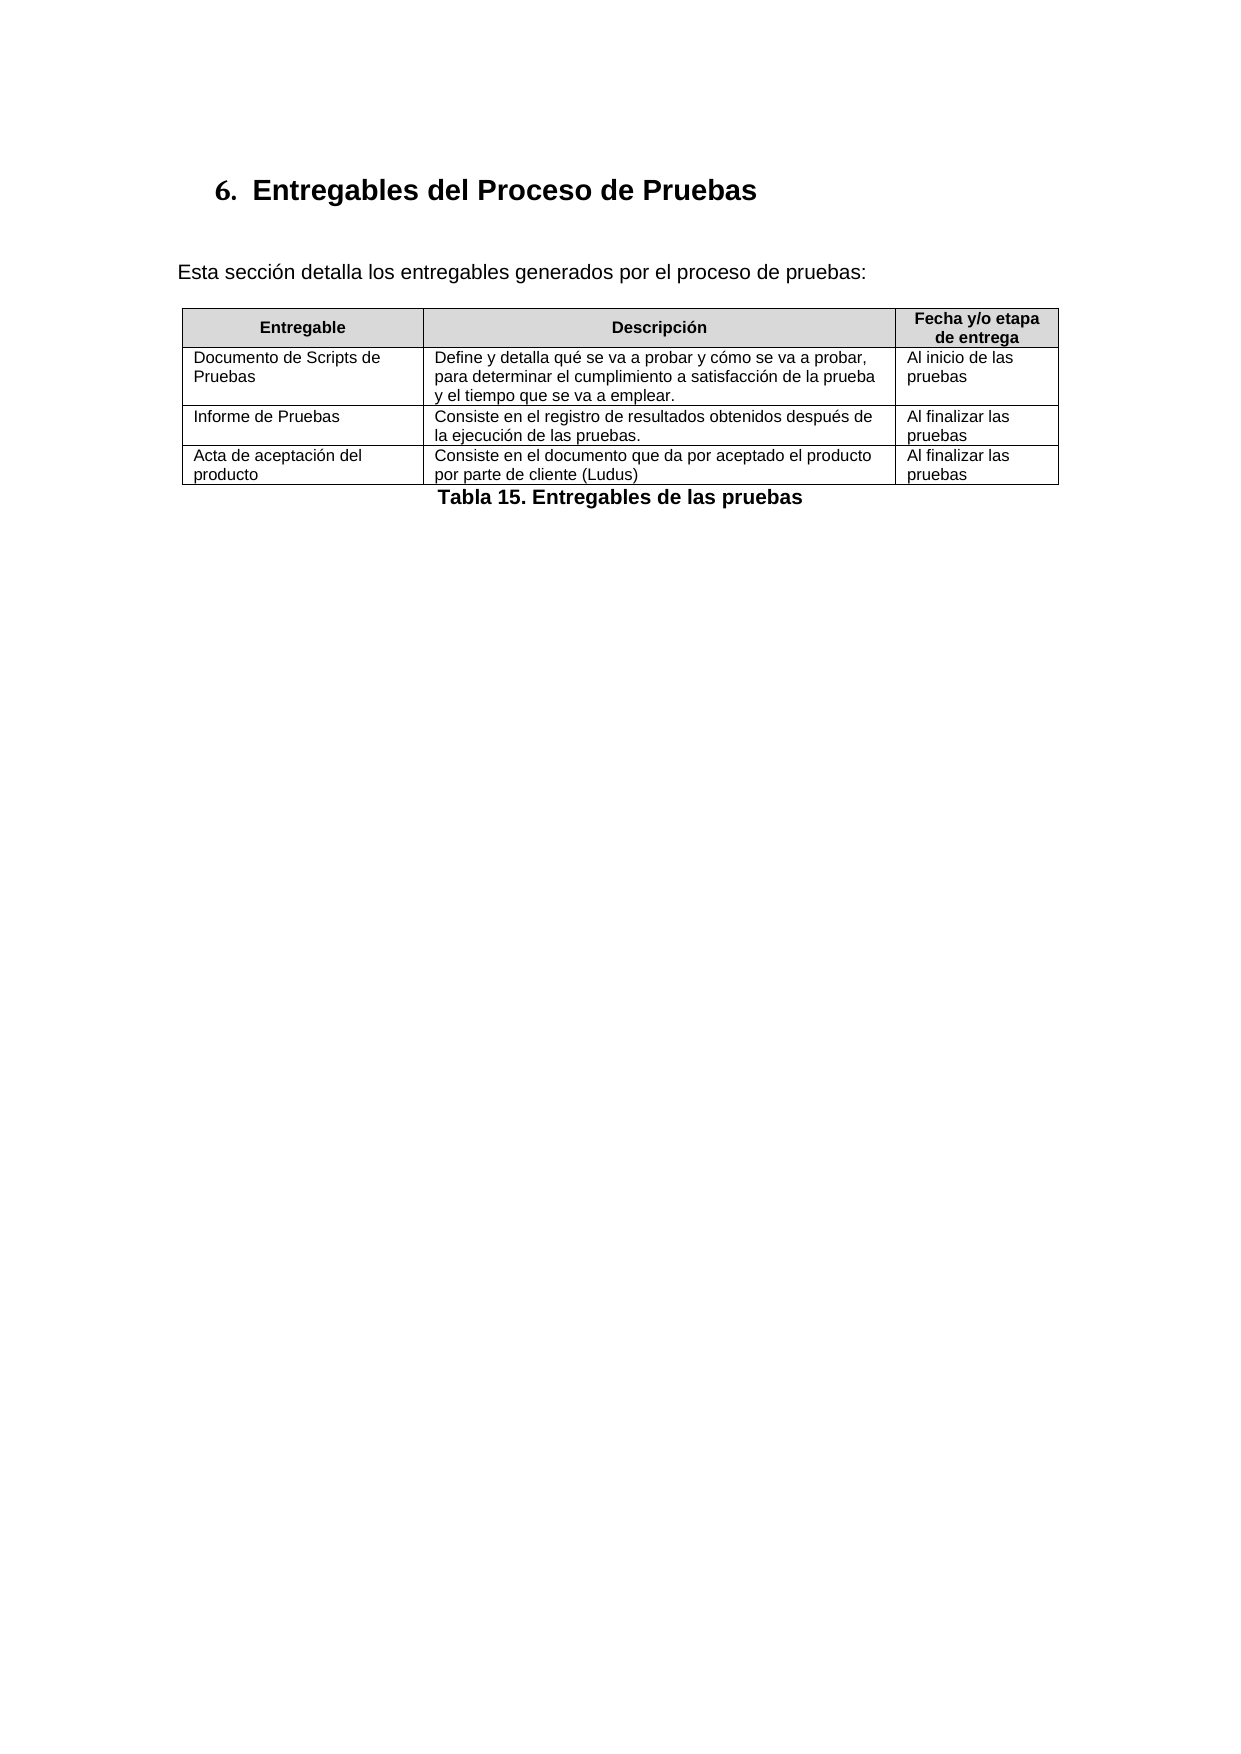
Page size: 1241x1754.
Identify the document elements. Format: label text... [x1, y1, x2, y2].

text Tabla 15. Entregables de las pruebas [177, 485, 1063, 509]
table_header Fecha y/o etapa de entrega [896, 309, 1058, 347]
table_cell Al finalizar las pruebas [896, 406, 1058, 445]
table_cell Al inicio de las pruebas [896, 348, 1058, 405]
table_header Entregable [183, 309, 423, 347]
table_cell Define y detalla qué se va a probar y cómo se va a probar, para determinar el cumplimiento a satisfacción de la prueba y el tiempo que se va a emplear. [424, 348, 895, 405]
subtitle Entregables del Proceso de Pruebas [215, 173, 1063, 207]
table_cell Acta de aceptación del producto [183, 446, 423, 484]
table_cell Consiste en el documento que da por aceptado el producto por parte de cliente (Ludus) [424, 446, 895, 484]
table_header Descripción [424, 309, 895, 347]
table_cell Documento de Scripts de Pruebas [183, 348, 423, 405]
table_cell Informe de Pruebas [183, 406, 423, 445]
table_cell Consiste en el registro de resultados obtenidos después de la ejecución de las pruebas. [424, 406, 895, 445]
table_cell Al finalizar las pruebas [896, 446, 1058, 484]
text Esta sección detalla los entregables generados por el proceso de pruebas: [177, 259, 1063, 283]
